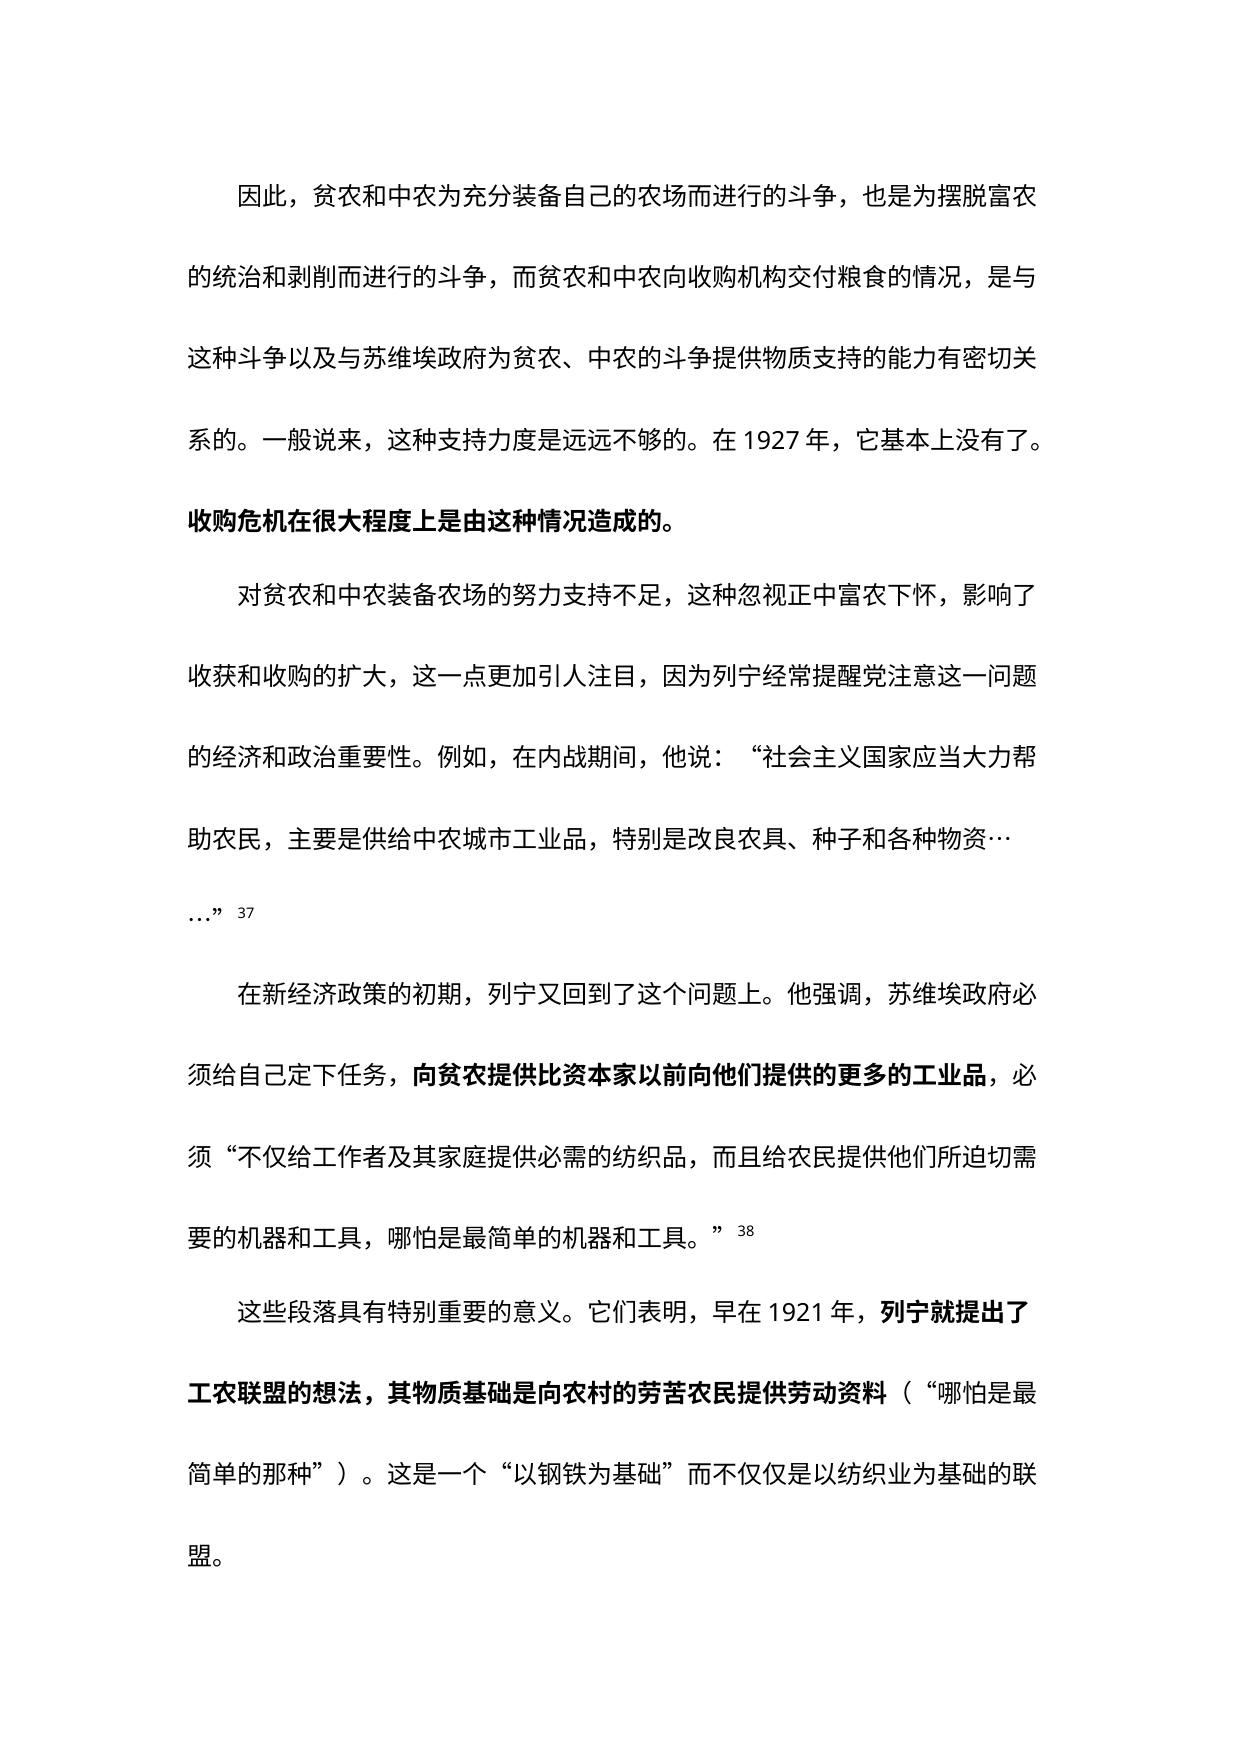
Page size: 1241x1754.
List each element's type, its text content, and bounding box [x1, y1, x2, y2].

text 在新经济政策的初期，列宁又回到了这个问题上。他强调，苏维埃政府必须给自己定下任务，向贫农提供比资本家以前向他们提供的更多的工业品，必须“不仅给工作者及其家庭提供必需的纺织品，而且给农民提供他们所迫切需要的机器和工具，哪怕是最简单的机器和工具。”38 [187, 960, 1053, 1269]
text 因此，贫农和中农为充分装备自己的农场而进行的斗争，也是为摆脱富农的统治和剥削而进行的斗争，而贫农和中农向收购机构交付粮食的情况，是与这种斗争以及与苏维埃政府为贫农、中农的斗争提供物质支持的能力有密切关系的。一般说来，这种支持力度是远远不够的。在1927年，它基本上没有了。收购危机在很大程度上是由这种情况造成的。 [187, 162, 1053, 552]
text 对贫农和中农装备农场的努力支持不足，这种忽视正中富农下怀，影响了收获和收购的扩大，这一点更加引人注目，因为列宁经常提醒党注意这一问题的经济和政治重要性。例如，在内战期间，他说：“社会主义国家应当大力帮助农民，主要是供给中农城市工业品，特别是改良农具、种子和各种物资……”37 [187, 561, 1053, 951]
text 这些段落具有特别重要的意义。它们表明，早在1921年，列宁就提出了工农联盟的想法，其物质基础是向农村的劳苦农民提供劳动资料（“哪怕是最简单的那种”）。这是一个“以钢铁为基础”而不仅仅是以纺织业为基础的联盟。 [187, 1278, 1053, 1587]
